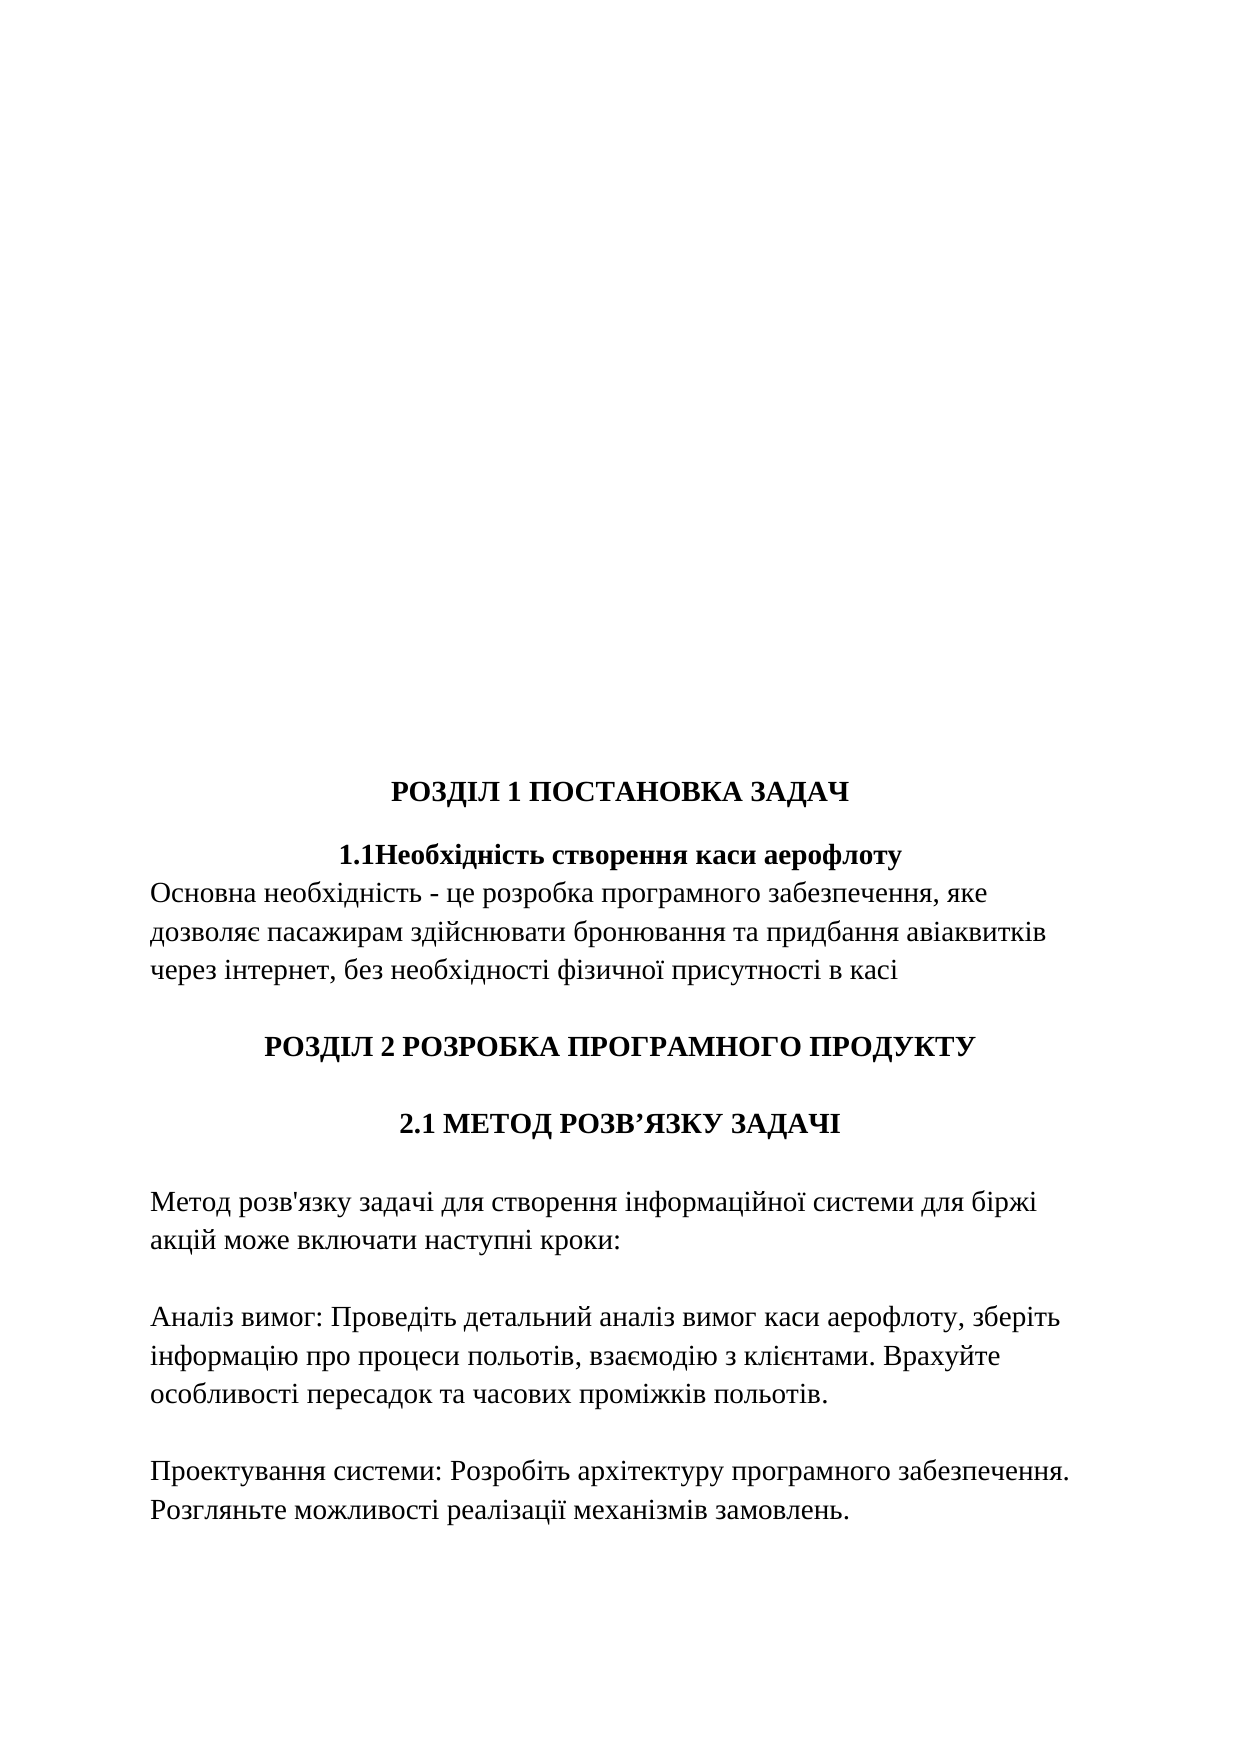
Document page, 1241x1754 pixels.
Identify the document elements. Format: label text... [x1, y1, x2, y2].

text 2.1 МЕТОД РОЗВ’ЯЗКУ ЗАДАЧІ [150, 1107, 1090, 1140]
text Аналіз вимог: Проведіть детальний аналіз вимог каси аерофлоту, зберіть інформацію про процеси польотів, взаємодію з клієнтами. Врахуйте особливості пересадок та часових проміжків польотів. [150, 1299, 1090, 1410]
text Проектування системи: Розробіть архітектуру програмного забезпечення. Розгляньте можливості реалізації механізмів замовлень. [150, 1453, 1090, 1526]
text Метод розв'язку задачі для створення інформаційної системи для біржі акцій може включати наступні кроки: [150, 1184, 1090, 1256]
subtitle РОЗДІЛ 1 ПОСТАНОВКА ЗАДАЧ [150, 774, 1090, 807]
text 1.1Необхідність створення каси аерофлоту [150, 837, 1090, 870]
text РОЗДІЛ 2 РОЗРОБКА ПРОГРАМНОГО ПРОДУКТУ [150, 1029, 1090, 1063]
text Основна необхідність - це розробка програмного забезпечення, яке дозволяє пасажирам здійснювати бронювання та придбання авіаквитків через інтернет, без необхідності фізичної присутності в касі [150, 875, 1090, 986]
